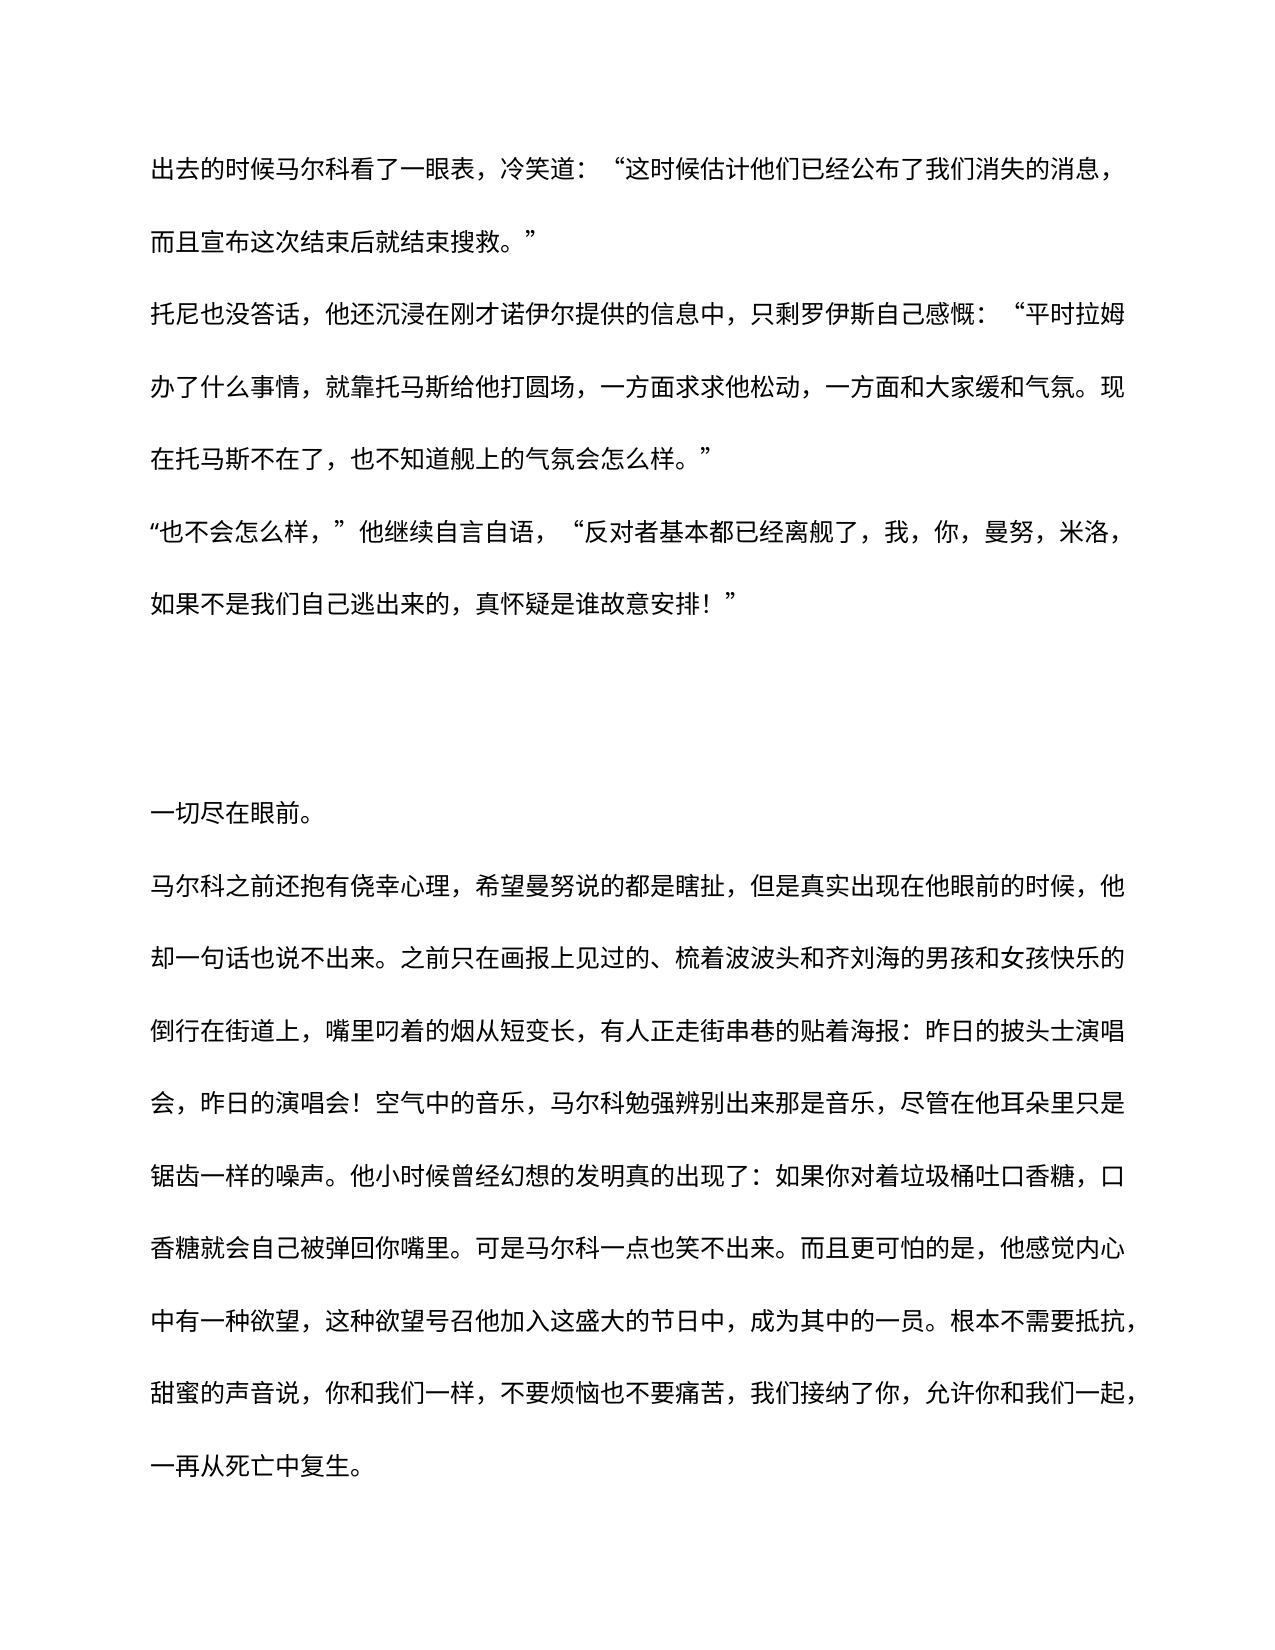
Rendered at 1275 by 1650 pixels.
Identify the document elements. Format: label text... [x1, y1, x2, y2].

text 托尼也没答话，他还沉浸在刚才诺伊尔提供的信息中，只剩罗伊斯自己感慨：“平时拉姆办了什么事情，就靠托马斯给他打圆场，一方面求求他松动，一方面和大家缓和气氛。现在托马斯不在了，也不知道舰上的气氛会怎么样。” [150, 295, 1125, 476]
text “也不会怎么样，”他继续自言自语，“反对者基本都已经离舰了，我，你，曼努，米洛，如果不是我们自己逃出来的，真怀疑是谁故意安排！” [150, 512, 1125, 621]
text 一切尽在眼前。 [150, 794, 1125, 830]
text 出去的时候马尔科看了一眼表，冷笑道：“这时候估计他们已经公布了我们消失的消息，而且宣布这次结束后就结束搜救。” [150, 150, 1125, 259]
text 马尔科之前还抱有侥幸心理，希望曼努说的都是瞎扯，但是真实出现在他眼前的时候，他却一句话也说不出来。之前只在画报上见过的、梳着波波头和齐刘海的男孩和女孩快乐的倒行在街道上，嘴里叼着的烟从短变长，有人正走街串巷的贴着海报：昨日的披头士演唱会，昨日的演唱会！空气中的音乐，马尔科勉强辨别出来那是音乐，尽管在他耳朵里只是锯齿一样的噪声。他小时候曾经幻想的发明真的出现了：如果你对着垃圾桶吐口香糖，口香糖就会自己被弹回你嘴里。可是马尔科一点也笑不出来。而且更可怕的是，他感觉内心中有一种欲望，这种欲望号召他加入这盛大的节日中，成为其中的一员。根本不需要抵抗，甜蜜的声音说，你和我们一样，不要烦恼也不要痛苦，我们接纳了你，允许你和我们一起，一再从死亡中复生。 [150, 866, 1125, 1482]
